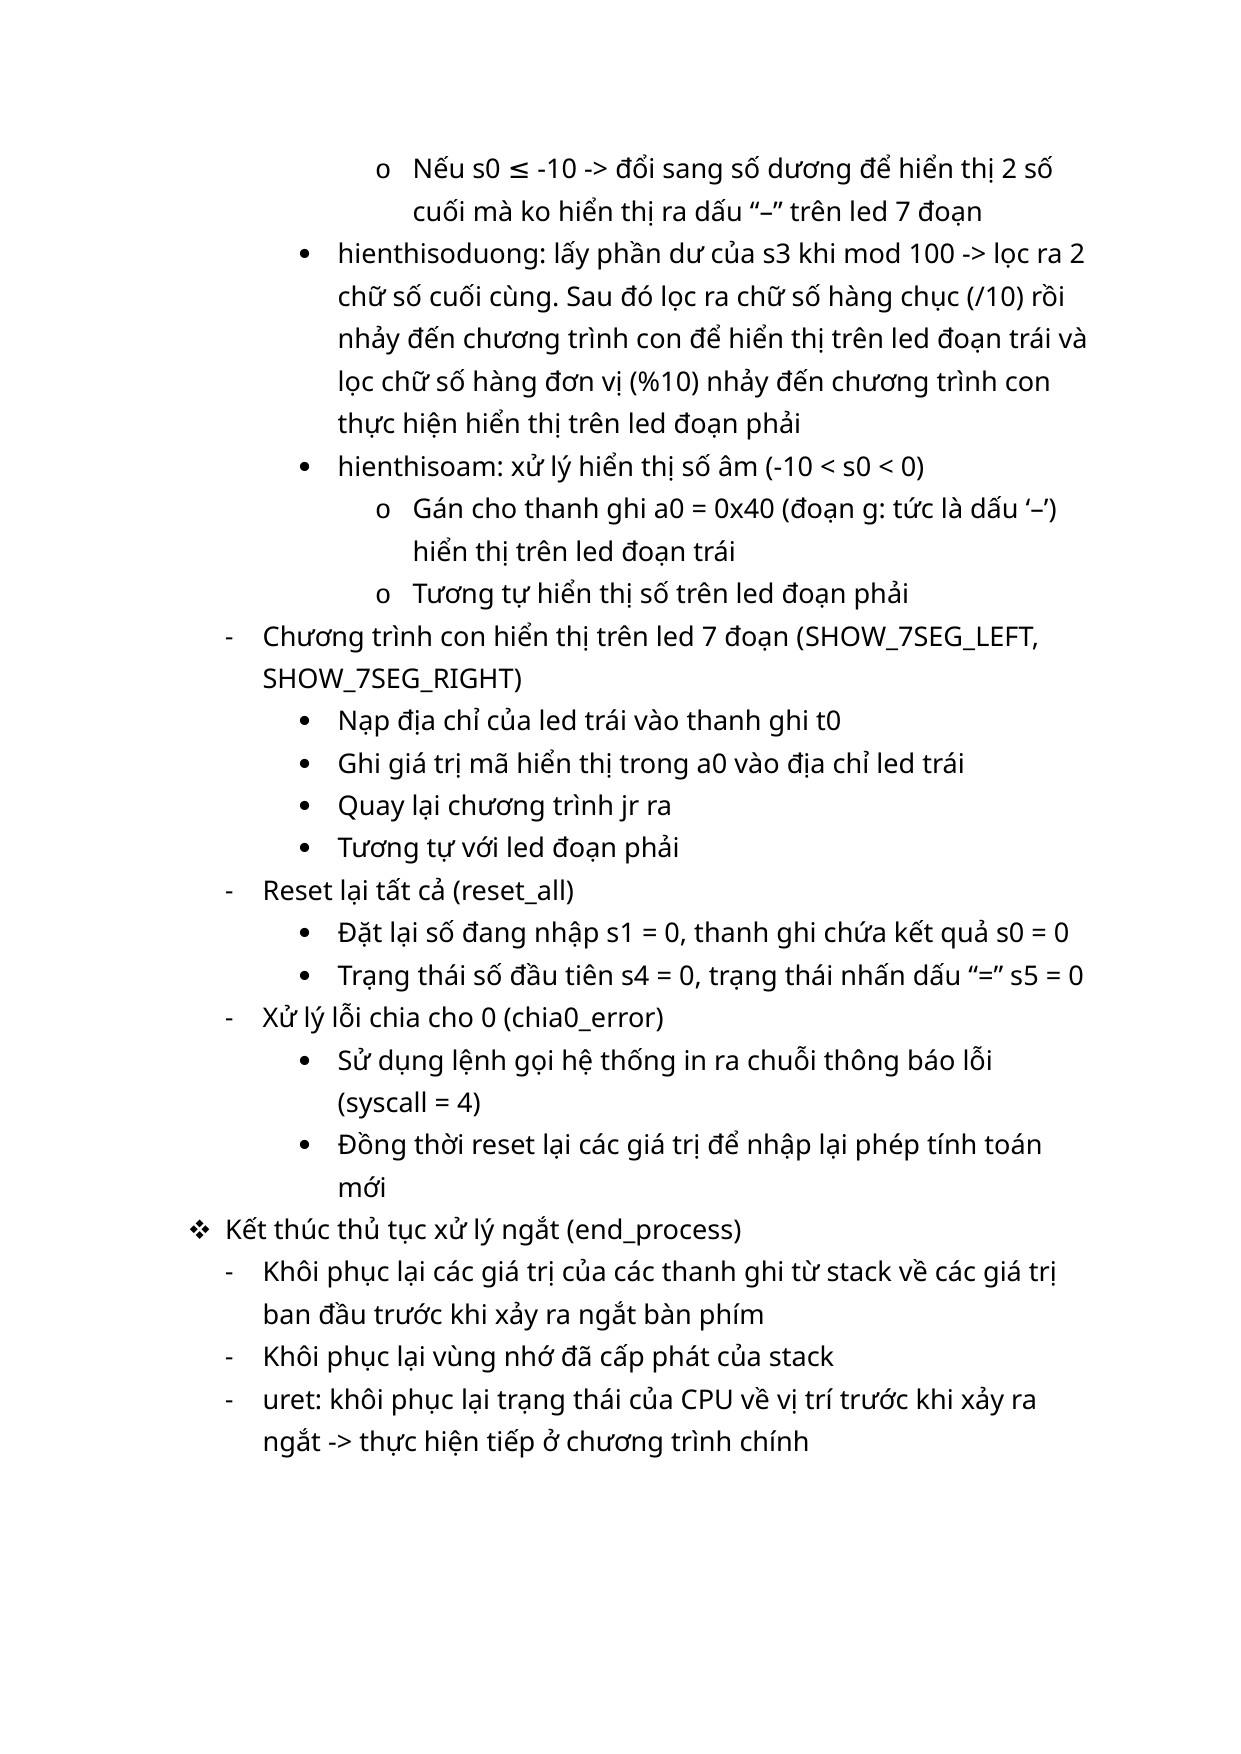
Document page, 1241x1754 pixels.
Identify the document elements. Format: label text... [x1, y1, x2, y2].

list Kết thúc thủ tục xử lý ngắt (end_process) [187, 1211, 1090, 1247]
list Trạng thái số đầu tiên s4 = 0, trạng thái nhấn dấu “=” s5 = 0 [300, 956, 1090, 993]
list Xử lý lỗi chia cho 0 (chia0_error) [225, 998, 1090, 1035]
list Quay lại chương trình jr ra [300, 787, 1090, 823]
list uret: khôi phục lại trạng thái của CPU về vị trí trước khi xảy ra ngắt -> thực hiện tiếp ở chương trình chính [225, 1380, 1090, 1459]
list Chương trình con hiển thị trên led 7 đoạn (SHOW_7SEG_LEFT, SHOW_7SEG_RIGHT) [225, 617, 1090, 696]
list Khôi phục lại vùng nhớ đã cấp phát của stack [225, 1338, 1090, 1374]
list Tương tự hiển thị số trên led đoạn phải [375, 574, 1090, 611]
list Đồng thời reset lại các giá trị để nhập lại phép tính toán mới [300, 1126, 1090, 1205]
list Sử dụng lệnh gọi hệ thống in ra chuỗi thông báo lỗi (syscall = 4) [300, 1041, 1090, 1120]
list Đặt lại số đang nhập s1 = 0, thanh ghi chứa kết quả s0 = 0 [300, 914, 1090, 951]
list Gán cho thanh ghi a0 = 0x40 (đoạn g: tức là dấu ‘–’) hiển thị trên led đoạn trái [375, 489, 1090, 569]
list Nạp địa chỉ của led trái vào thanh ghi t0 [300, 702, 1090, 739]
list Khôi phục lại các giá trị của các thanh ghi từ stack về các giá trị ban đầu trước khi xảy ra ngắt bàn phím [225, 1253, 1090, 1332]
list Ghi giá trị mã hiển thị trong a0 vào địa chỉ led trái [300, 744, 1090, 781]
list hienthisoduong: lấy phần dư của s3 khi mod 100 -> lọc ra 2 chữ số cuối cùng. Sau đó lọc ra chữ số hàng chục (/10) rồi nhảy đến chương trình con để hiển thị trên led đoạn trái và lọc chữ số hàng đơn vị (%10) nhảy đến chương trình con thực hiện hiển thị trên led đoạn phải [300, 235, 1090, 441]
list Tương tự với led đoạn phải [300, 829, 1090, 866]
list Reset lại tất cả (reset_all) [225, 871, 1090, 908]
list Nếu s0 ≤ -10 -> đổi sang số dương để hiển thị 2 số cuối mà ko hiển thị ra dấu “–” trên led 7 đoạn [375, 150, 1090, 229]
list hienthisoam: xử lý hiển thị số âm (-10 < s0 < 0) [300, 447, 1090, 484]
